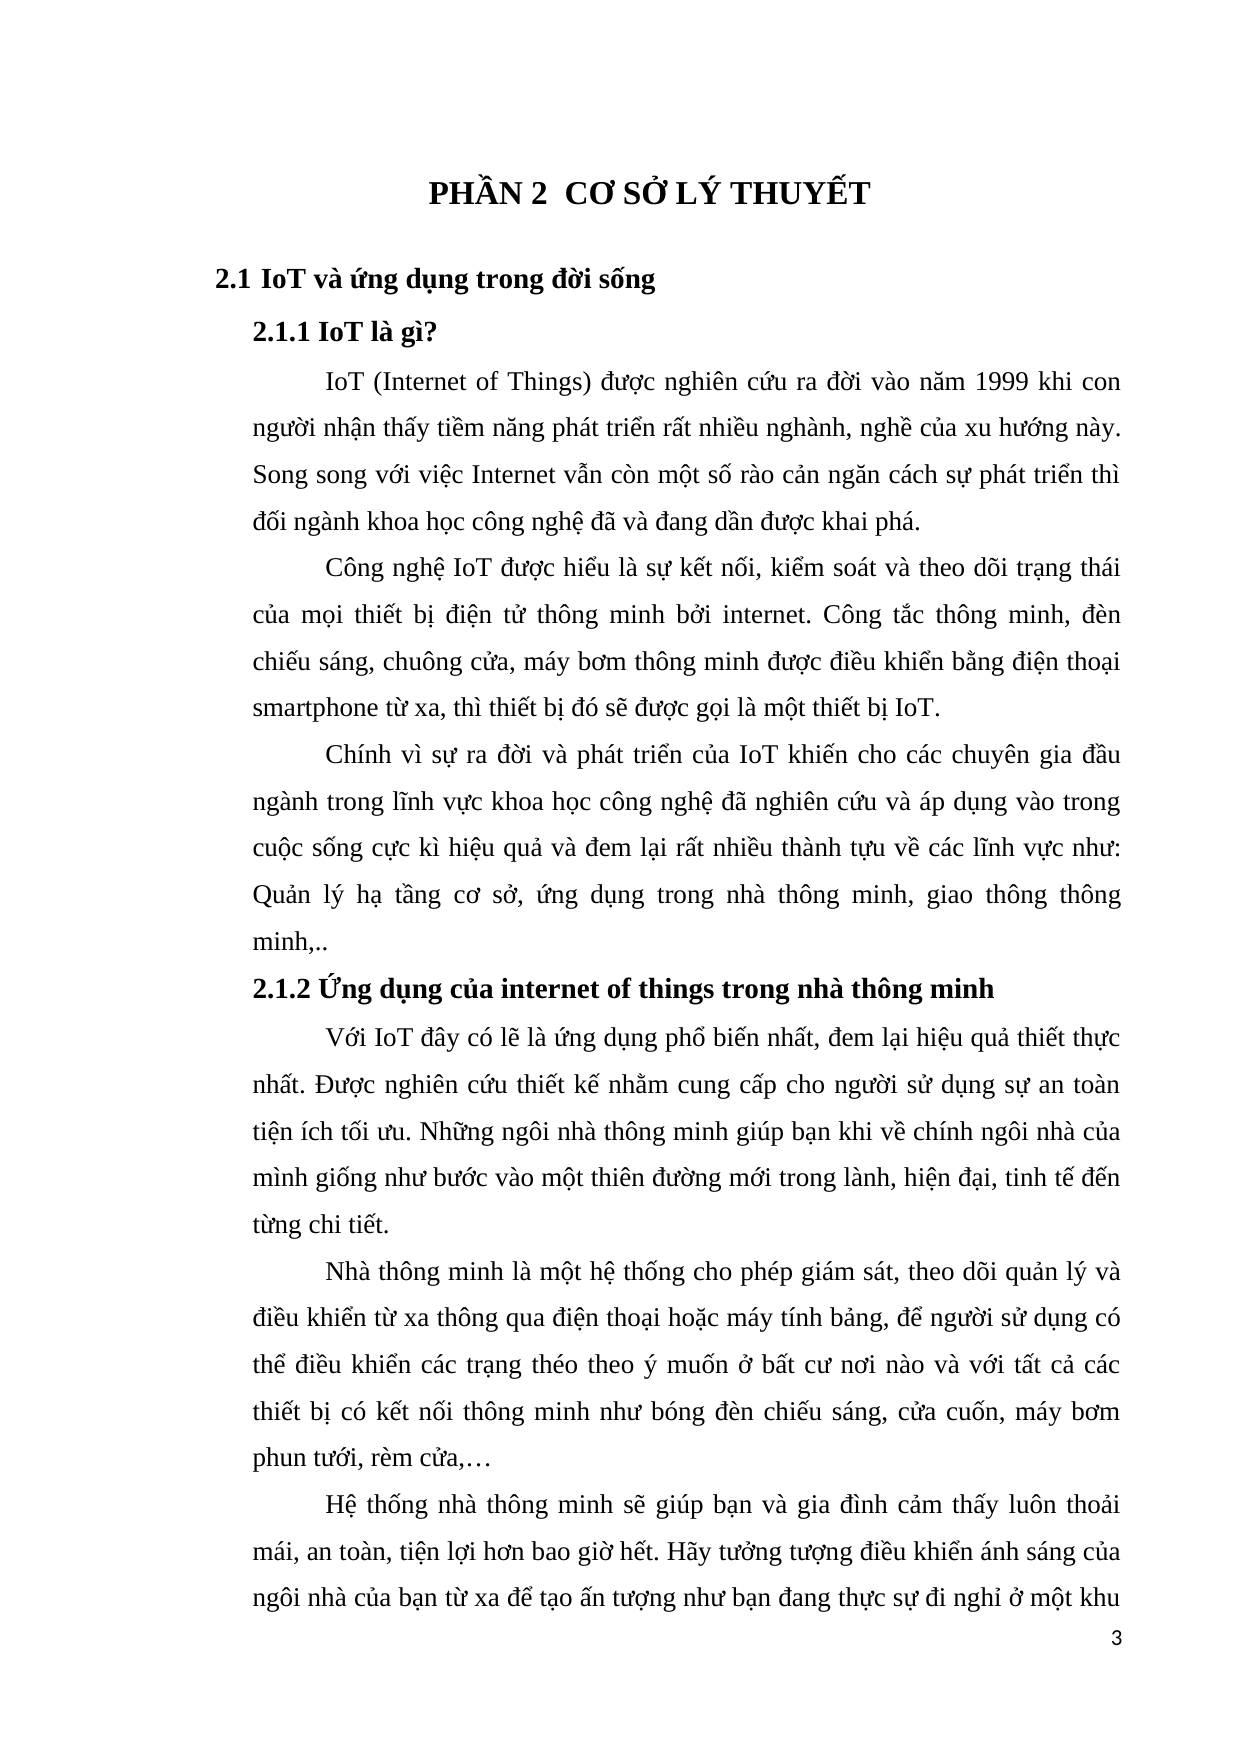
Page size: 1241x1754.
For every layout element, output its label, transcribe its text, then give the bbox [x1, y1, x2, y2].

list Nhà thông minh là một hệ thống cho phép giám sát, theo dõi quản lý và điều khiển từ xa thông qua điện thoại hoặc máy tính bảng, để người sử dụng có thể điều khiển các trạng théo theo ý muốn ở bất cư nơi nào và với tất cả các thiết bị có kết nối thông minh như bóng đèn chiếu sáng, cửa cuốn, máy bơm phun tưới, rèm cửa,… [252, 1255, 1122, 1473]
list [252, 1488, 1122, 1613]
list 2.1.2 Ứng dụng của internet of things trong nhà thông minh [252, 971, 1122, 1005]
subtitle PHẦN 2 CƠ SỞ LÝ THUYẾT [177, 173, 1122, 212]
list 2.1.1 IoT là gì? [252, 314, 1122, 348]
list Chính vì sự ra đời và phát triển của IoT khiến cho các chuyên gia đầu ngành trong lĩnh vực khoa học công nghệ đã nghiên cứu và áp dụng vào trong cuộc sống cực kì hiệu quả và đem lại rất nhiều thành tựu về các lĩnh vực như: Quản lý hạ tầng cơ sở, ứng dụng trong nhà thông minh, giao thông thông minh,.. [252, 738, 1122, 956]
list Với IoT đây có lẽ là ứng dụng phổ biến nhất, đem lại hiệu quả thiết thực nhất. Được nghiên cứu thiết kế nhằm cung cấp cho người sử dụng sự an toàn tiện ích tối ưu. Những ngôi nhà thông minh giúp bạn khi về chính ngôi nhà của mình giống như bước vào một thiên đường mới trong lành, hiện đại, tinh tế đến từng chi tiết. [252, 1022, 1122, 1239]
list IoT và ứng dụng trong đời sống [215, 262, 1122, 295]
list Công nghệ IoT được hiểu là sự kết nối, kiểm soát và theo dõi trạng thái của mọi thiết bị điện tử thông minh bởi internet. Công tắc thông minh, đèn chiếu sáng, chuông cửa, máy bơm thông minh được điều khiển bằng điện thoại smartphone từ xa, thì thiết bị đó sẽ được gọi là một thiết bị IoT. [252, 551, 1122, 722]
list IoT (Internet of Things) được nghiên cứu ra đời vào năm 1999 khi con người nhận thấy tiềm năng phát triển rất nhiều nghành, nghề của xu hướng này. Song song với việc Internet vẫn còn một số rào cản ngăn cách sự phát triển thì đối ngành khoa học công nghệ đã và đang dần được khai phá. [252, 364, 1122, 536]
